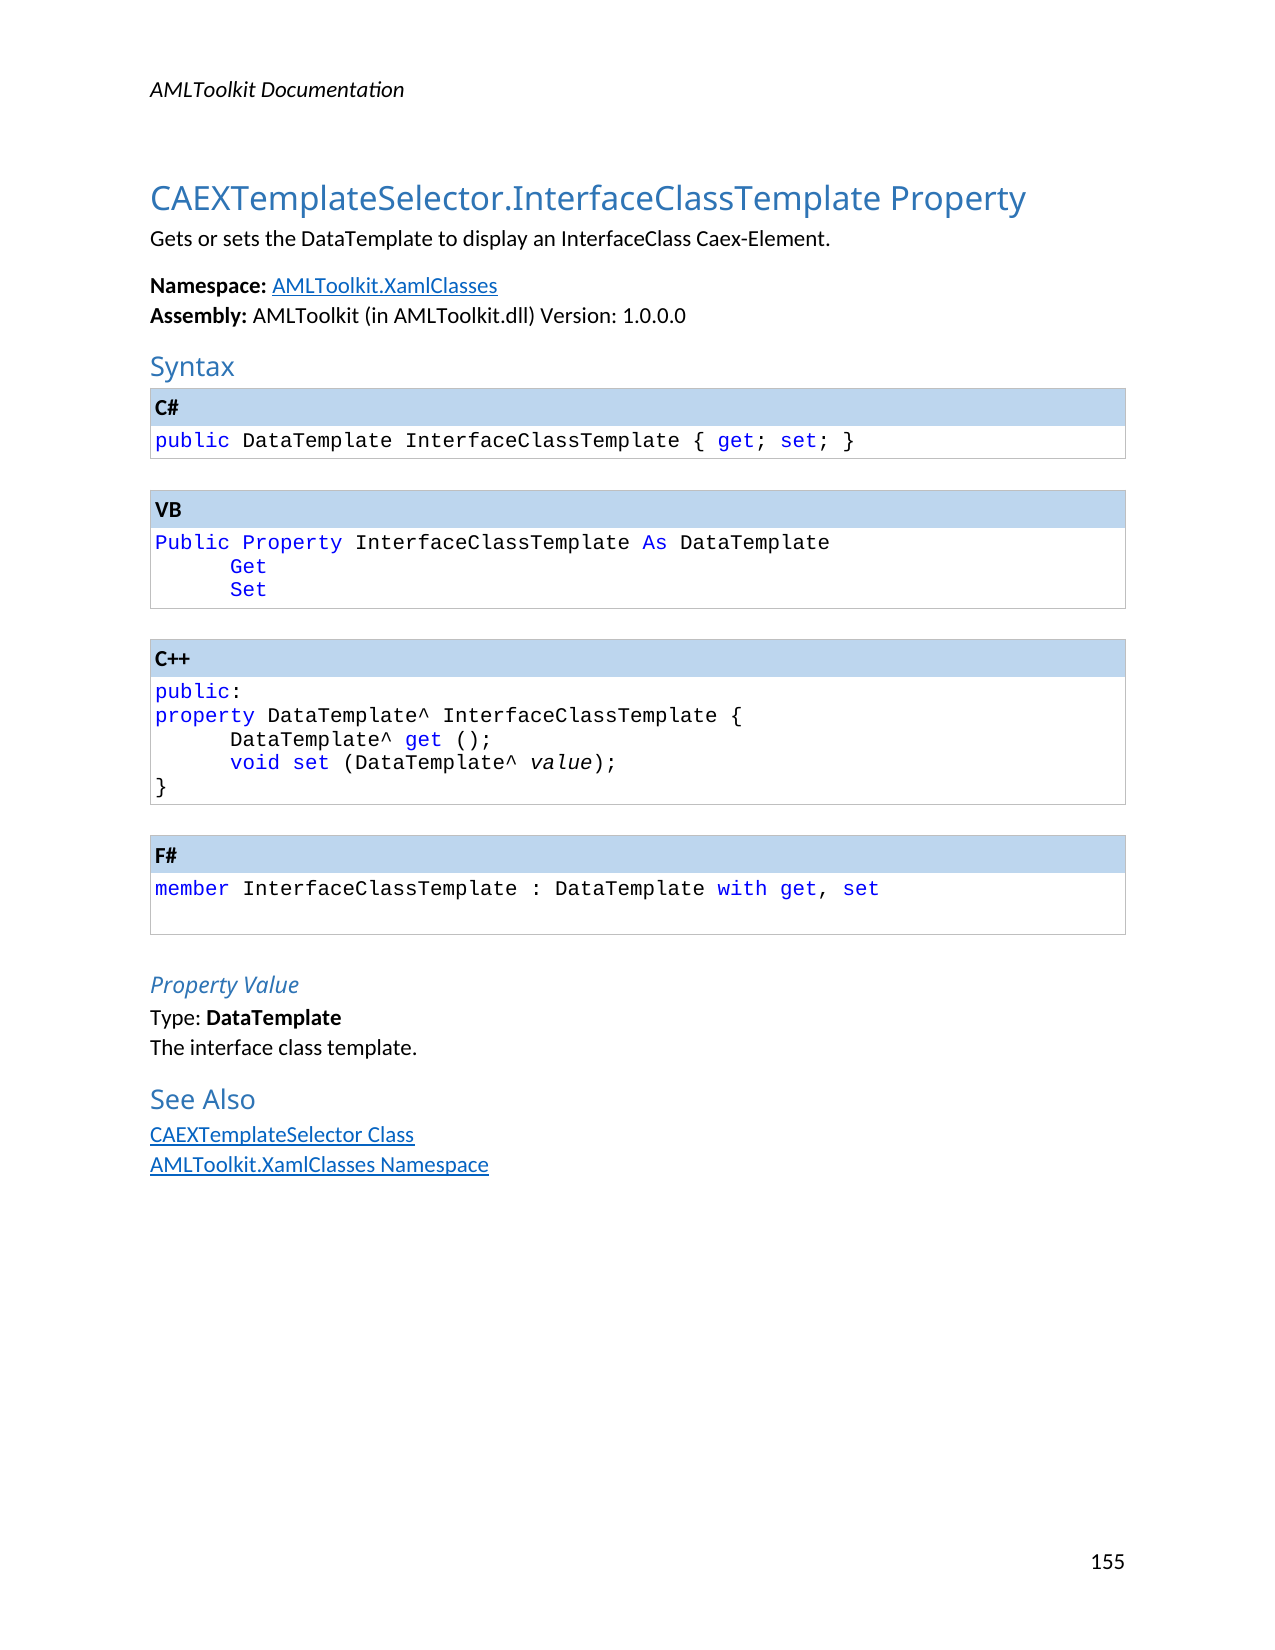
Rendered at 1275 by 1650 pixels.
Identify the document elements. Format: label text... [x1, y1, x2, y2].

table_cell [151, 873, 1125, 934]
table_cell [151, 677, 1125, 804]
text AMLToolkit.XamlClasses Namespace [150, 1150, 1125, 1178]
text CAEXTemplateSelector Class [150, 1120, 1125, 1148]
subtitle CAEXTemplateSelector.InterfaceClassTemplate Property [150, 175, 1125, 220]
text Type: DataTemplateThe interface class template. [150, 1003, 1125, 1061]
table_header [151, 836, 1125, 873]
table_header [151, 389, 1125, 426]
text Gets or sets the DataTemplate to display an InterfaceClass Caex-Element. [150, 224, 1125, 252]
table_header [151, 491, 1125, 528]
subtitle See Also [150, 1080, 1125, 1117]
subtitle Property Value [150, 969, 1125, 1001]
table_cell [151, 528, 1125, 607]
text Namespace: AMLToolkit.XamlClassesAssembly: AMLToolkit (in AMLToolkit.dll) Version: 1.0.0.0 [150, 271, 1125, 329]
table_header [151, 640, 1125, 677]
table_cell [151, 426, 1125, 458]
subtitle Syntax [150, 348, 1125, 385]
